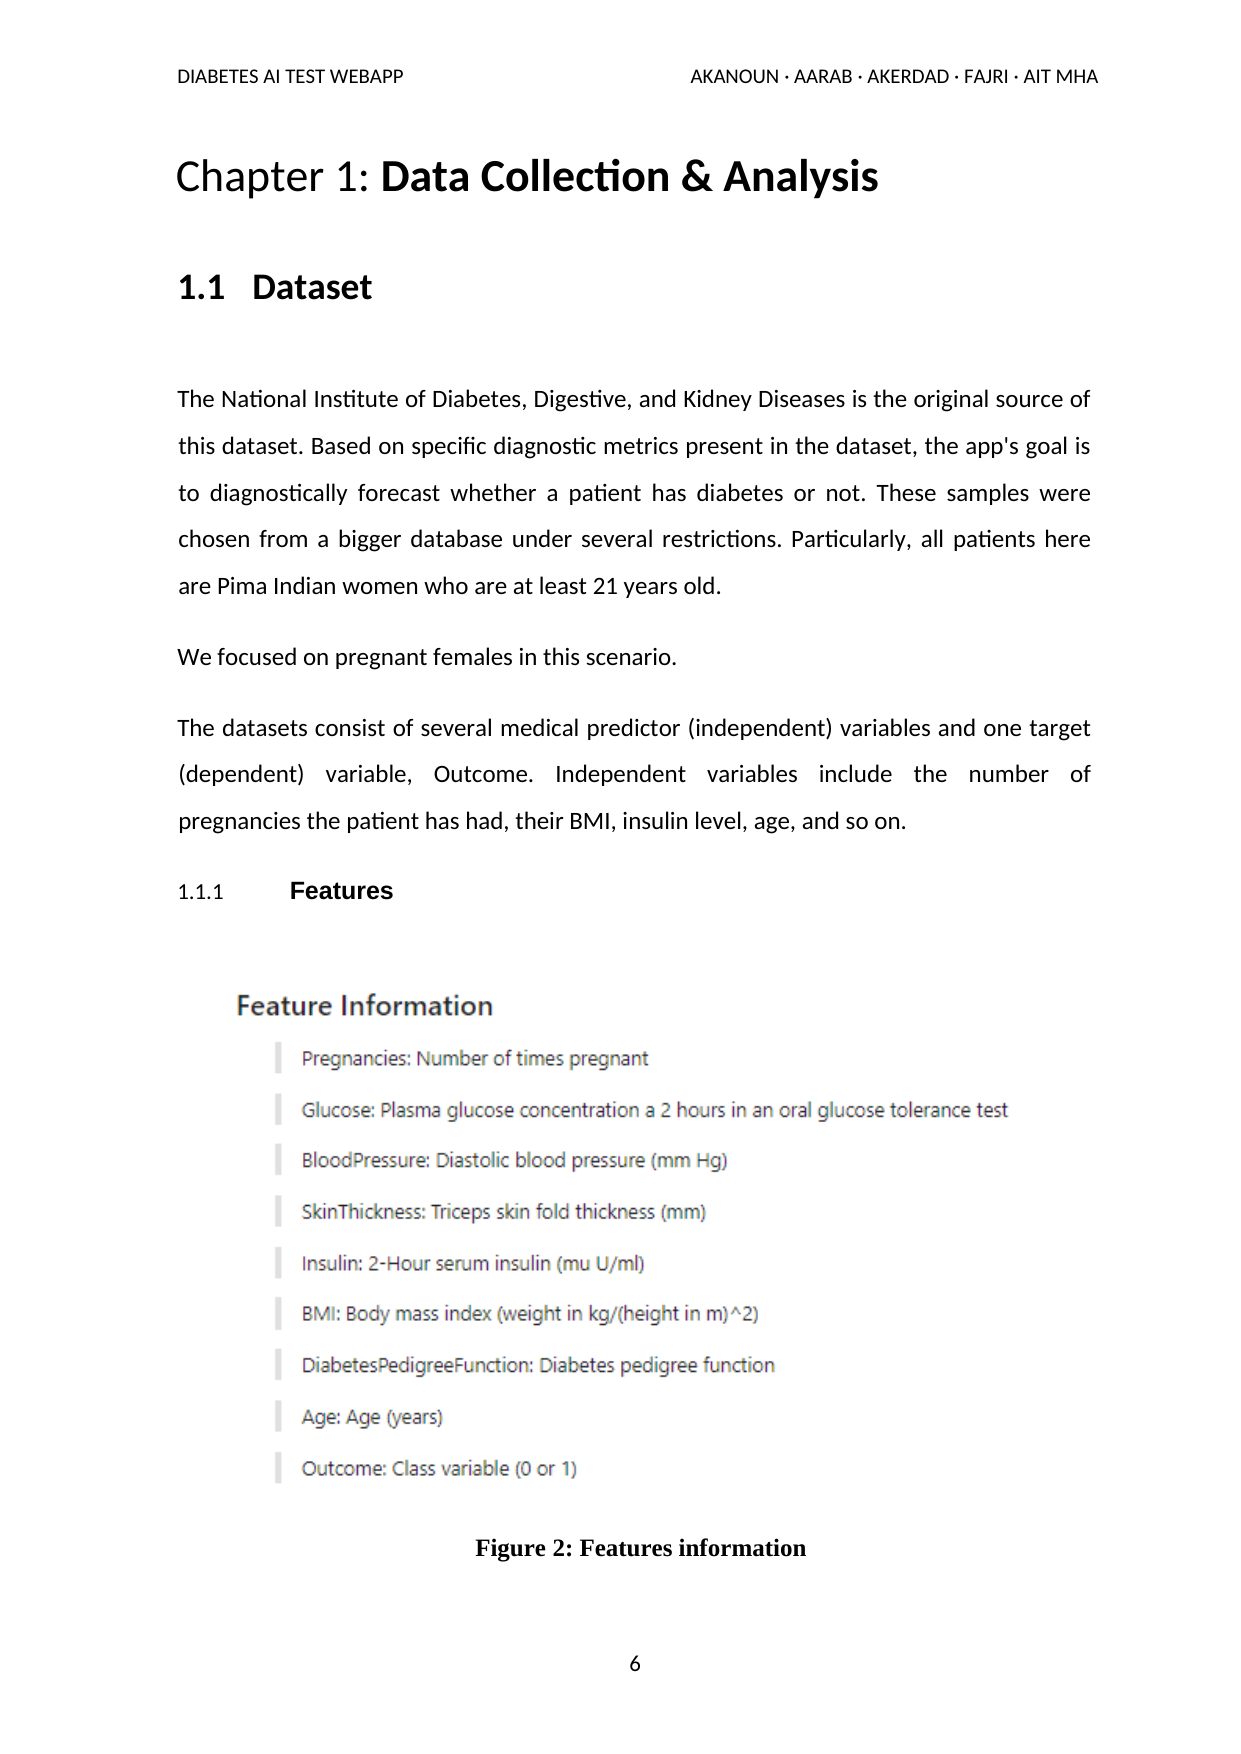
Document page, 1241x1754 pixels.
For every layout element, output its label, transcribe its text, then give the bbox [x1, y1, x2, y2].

picture [230, 990, 1039, 1493]
text We focused on pregnant females in this scenario. [177, 641, 1092, 672]
text The National Institute of Diabetes, Digestive, and Kidney Diseases is the original source of this dataset. Based on specific diagnostic metrics present in the dataset, the app's goal is to diagnostically forecast whether a patient has diabetes or not. These samples were chosen from a bigger database under several restrictions. Particularly, all patients here are Pima Indian women who are at least 21 years old. [177, 383, 1092, 601]
text The datasets consist of several medical predictor (independent) variables and one target (dependent) variable, Outcome. Independent variables include the number of pregnancies the patient has had, their BMI, insulin level, age, and so on. [177, 712, 1092, 836]
subtitle Features [177, 876, 1098, 905]
text Figure 2: Features information [183, 1533, 1098, 1562]
subtitle Dataset [177, 263, 1098, 309]
subtitle Chapter 1: Data Collection & Analysis [176, 147, 1092, 203]
